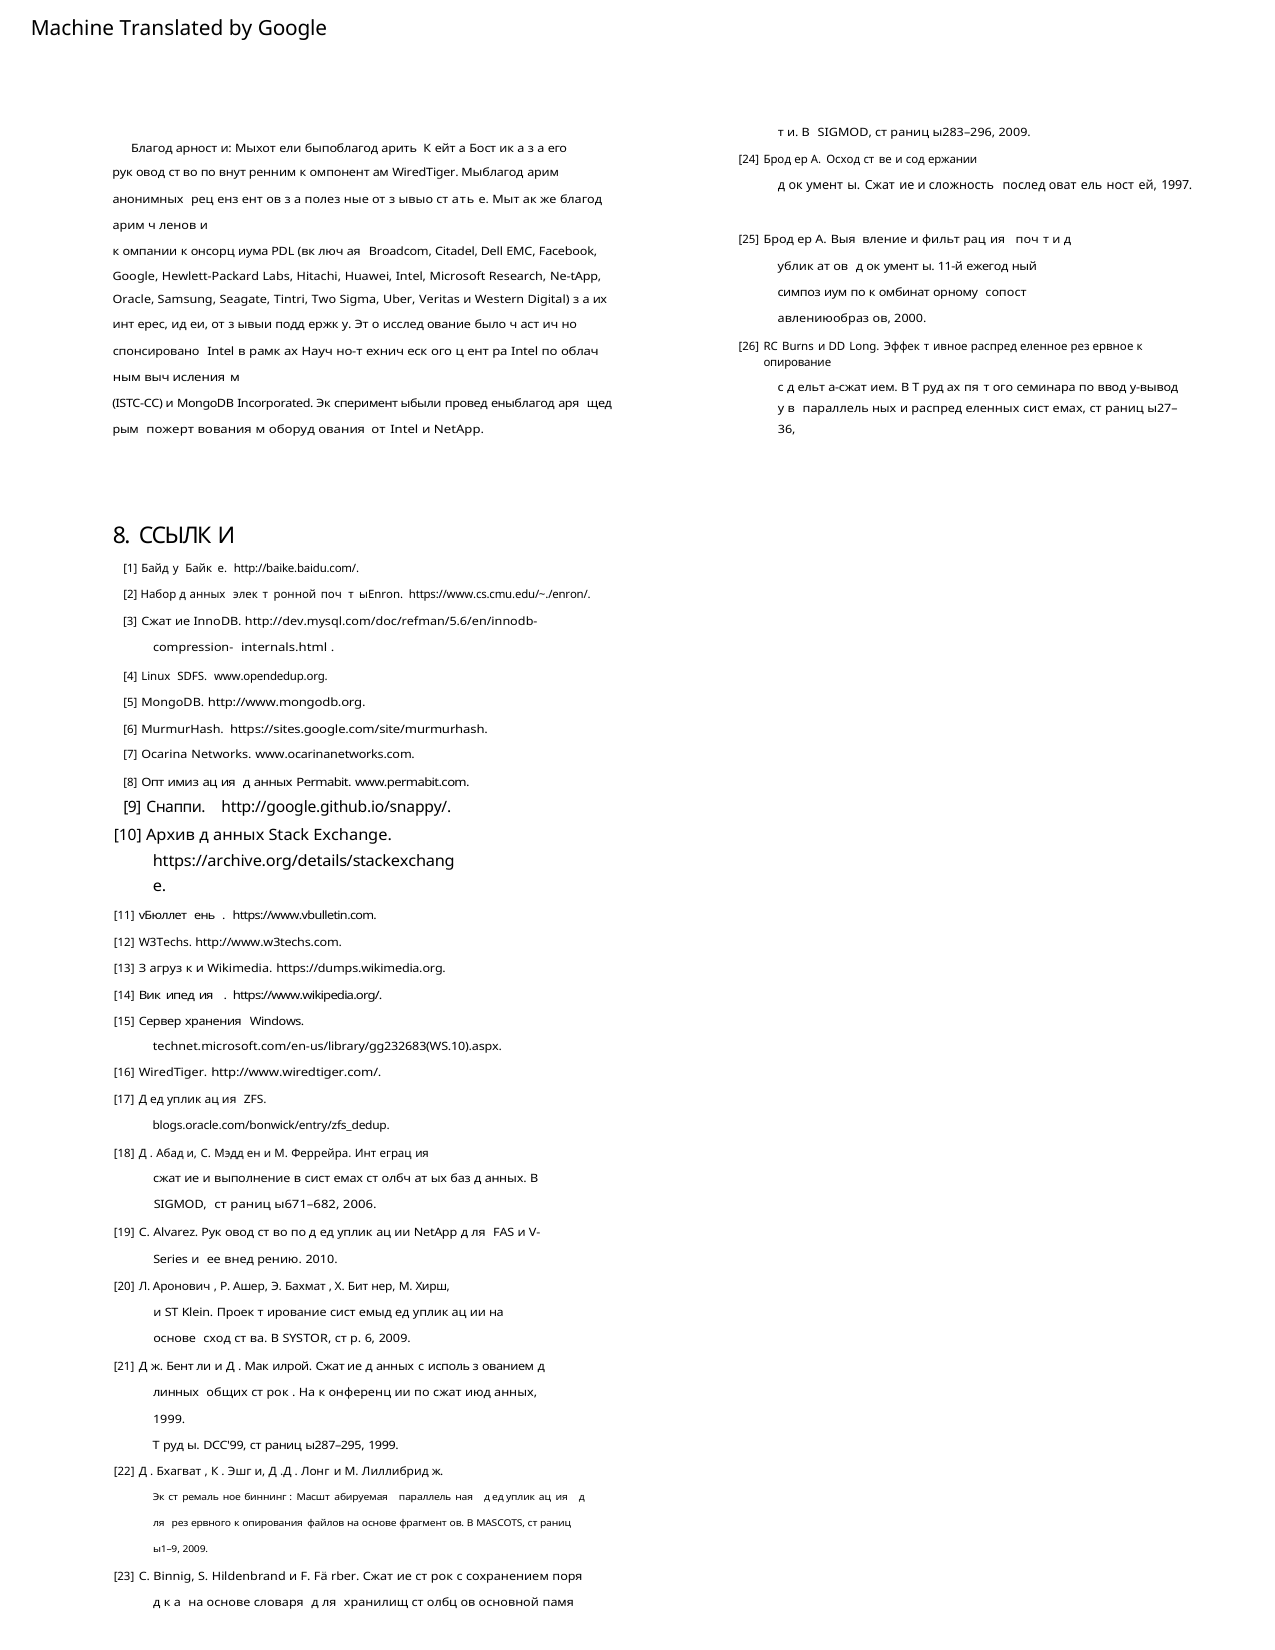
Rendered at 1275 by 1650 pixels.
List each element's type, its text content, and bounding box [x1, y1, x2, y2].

list RC Burns и DD Long. Эффек т ивное распред еленное рез ервное к опирование [738, 338, 1200, 370]
text Т руд ы. DCC'99, ст раниц ы287–295, 1999. [152, 1437, 621, 1453]
list Л. Аронович , Р. Ашер, Э. Бахмат , Х. Бит нер, М. Хирш, [114, 1278, 621, 1294]
list Набор д анных элек т ронной поч т ыEnron. https://www.cs.cmu.edu/~./enron/. [123, 587, 621, 602]
list W3Techs. http://www.w3techs.com. [114, 934, 621, 949]
text сжат ие и выполнение в сист емах ст олбч ат ых баз д анных. В SIGMOD, ст раниц ы671–682, 2006. [153, 1170, 564, 1212]
list Д ж. Бент ли и Д . Мак илрой. Сжат ие д анных с исполь з ованием д линных общих ст рок . На к онференц ии по сжат июд анных, 1999. [113, 1358, 559, 1426]
list MongoDB. http://www.mongodb.org. [123, 694, 621, 710]
list Снаппи. http://google.github.io/snappy/. [123, 796, 621, 817]
list Брод ер А. Осход ст ве и сод ержании [738, 151, 1200, 167]
text (ISTC-CC) и MongoDB Incorporated. Эк сперимент ыбыли провед еныблагод аря щед рым пожерт вования м оборуд ования от Intel и NetApp. [112, 395, 621, 437]
text и ST Klein. Проек т ирование сист емыд ед уплик ац ии на основе сход ст ва. В SYSTOR, ст р. 6, 2009. [153, 1304, 541, 1346]
list З агруз к и Wikimedia. https://dumps.wikimedia.org. [114, 960, 621, 976]
list Опт имиз ац ия д анных Permabit. www.permabit.com. [123, 774, 621, 789]
list C. Alvarez. Рук овод ст во по д ед уплик ац ии NetApp д ля FAS и V-Series и ее внед рению. 2010. [114, 1224, 563, 1266]
list C. Binnig, S. Hildenbrand и F. Fä rber. Сжат ие ст рок с сохранением поря д к а на основе словаря д ля хранилищ ст олбц ов основной памя т и. В SIGMOD, ст раниц ы283–296, 2009. [113, 1568, 584, 1610]
text инт ерес, ид еи, от з ывыи подд ержк у. Эт о исслед ование было ч аст ич но спонсировано Intel в рамк ах Науч но-т ехнич еск ого ц ент ра Intel по облач ным выч исления м [112, 317, 621, 385]
text Google, Hewlett-Packard Labs, Hitachi, Huawei, Intel, Microsoft Research, Ne-tApp, [112, 268, 621, 283]
list Linux SDFS. www.opendedup.org. [123, 668, 621, 683]
list Брод ер А. Выя вление и фильт рац ия поч т и д ублик ат ов д ок умент ы. 11-й ежегод ный симпоз иум по к омбинат орному сопост авлениюобраз ов, 2000. [738, 231, 1082, 326]
text с д ельт а-сжат ием. В Т руд ах пя т ого семинара по ввод у-вывод у в параллель ных и распред еленных сист емах, ст раниц ы27–36, [777, 379, 1184, 437]
list Д . Абад и, С. Мэдд ен и М. Феррейра. Инт еграц ия [114, 1146, 621, 1161]
list Сжат ие InnoDB. http://dev.mysql.com/doc/refman/5.6/en/innodb-compression- internals.html . [123, 613, 595, 655]
subtitle ССЫЛК И [113, 519, 621, 550]
list Вик ипед ия . https://www.wikipedia.org/. [114, 987, 621, 1003]
subtitle Machine Translated by Google [31, 13, 1200, 41]
text рук овод ст во по внут ренним к омпонент ам WiredTiger. Мыблагод арим анонимных рец енз ент ов з а полез ные от з ывыо ст ать е. Мыт ак же благод арим ч ленов и [112, 164, 604, 233]
text Эк ст ремаль ное биннинг : Масшт абируемая параллель ная д ед уплик ац ия д ля рез ервного к опирования файлов на основе фрагмент ов. В MASCOTS, ст раниц ы1–9, 2009. [153, 1490, 590, 1555]
list Д . Бхагват , К . Эшг и, Д .Д . Лонг и М. Лиллибрид ж. [114, 1463, 621, 1479]
list WiredTiger. http://www.wiredtiger.com/. [114, 1064, 621, 1080]
text Oracle, Samsung, Seagate, Tintri, Two Sigma, Uber, Veritas и Western Digital) з а их [112, 291, 621, 306]
list Д ед уплик ац ия ZFS. blogs.oracle.com/bonwick/entry/zfs_dedup. [113, 1091, 401, 1133]
list Сервер хранения Windows. [114, 1013, 621, 1029]
list MurmurHash. https://sites.google.com/site/murmurhash. [123, 721, 621, 736]
list Байд у Байк е. http://baike.baidu.com/. [123, 560, 621, 576]
list vБюллет ень . https://www.vbulletin.com. [114, 907, 621, 923]
text Благод арност и: Мыхот ели быпоблагод арить К ейт а Бост ик а з а его [131, 140, 621, 155]
list Архив д анных Stack Exchange. https://archive.org/details/stackexchange. [113, 823, 462, 896]
text к омпании к онсорц иума PDL (вк люч ая Broadcom, Citadel, Dell EMC, Facebook, [112, 243, 621, 259]
subtitle д ок умент ы. Сжат ие и сложность послед оват ель ност ей, 1997. [778, 176, 1200, 193]
text technet.microsoft.com/en-us/library/gg232683(WS.10).aspx. [153, 1038, 621, 1053]
list Ocarina Networks. www.ocarinanetworks.com. [123, 746, 621, 762]
